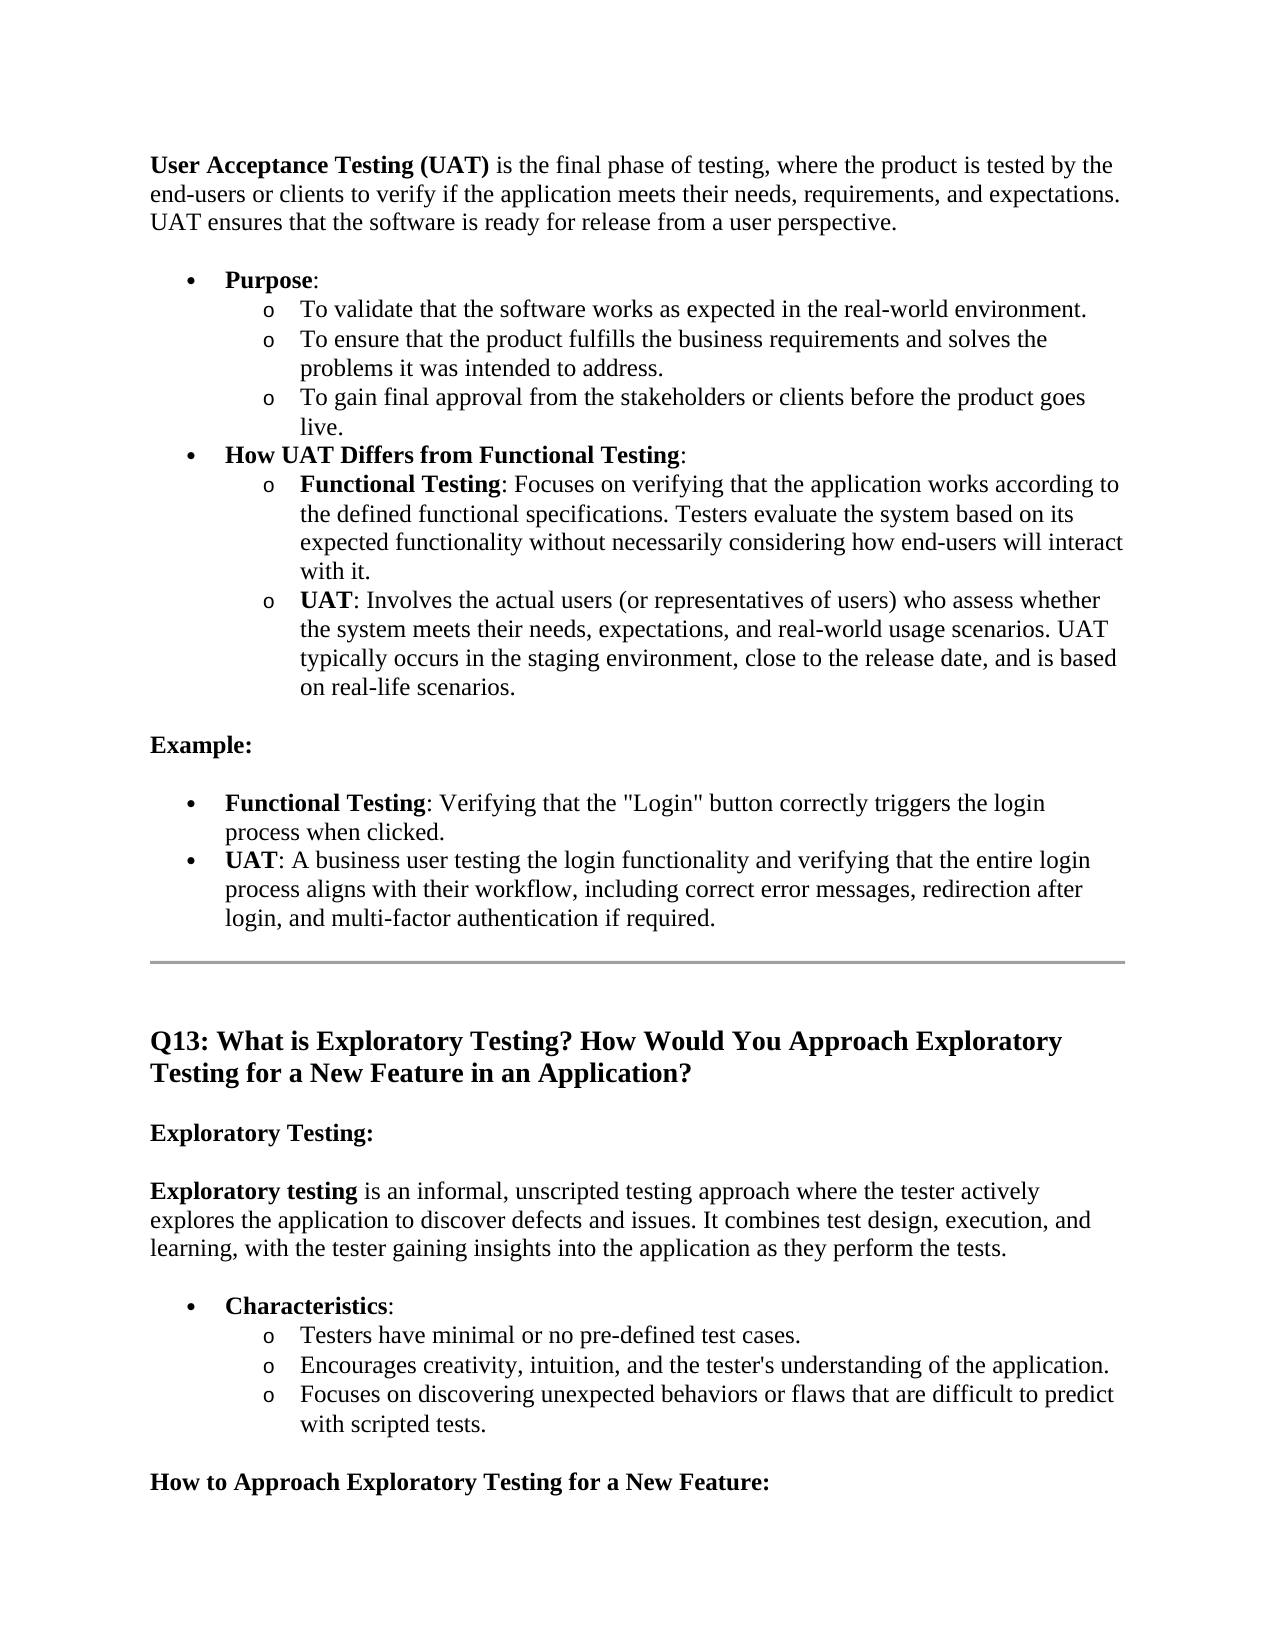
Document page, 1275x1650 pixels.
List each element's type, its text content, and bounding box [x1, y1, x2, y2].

text Q13: What is Exploratory Testing? How Would You Approach Exploratory Testing for a New Feature in an Application? [150, 1024, 1125, 1089]
text User Acceptance Testing (UAT) is the final phase of testing, where the product is tested by the end-users or clients to verify if the application meets their needs, requirements, and expectations. UAT ensures that the software is ready for release from a user perspective. [150, 150, 1125, 236]
list Purpose: [187, 265, 1125, 294]
text Exploratory testing is an informal, unscripted testing approach where the tester actively explores the application to discover defects and issues. It combines test design, execution, and learning, with the tester gaining insights into the application as they perform the tests. [150, 1176, 1125, 1262]
list Focuses on discovering unexpected behaviors or flaws that are difficult to predict with scripted tests. [262, 1379, 1125, 1438]
text Example: [150, 730, 1125, 759]
list UAT: Involves the actual users (or representatives of users) who assess whether the system meets their needs, expectations, and real-world usage scenarios. UAT typically occurs in the staging environment, close to the release date, and is based on real-life scenarios. [262, 585, 1125, 701]
text Exploratory Testing: [150, 1118, 1125, 1147]
list Functional Testing: Focuses on verifying that the application works according to the defined functional specifications. Testers evaluate the system based on its expected functionality without necessarily considering how end-users will interact with it. [262, 469, 1125, 585]
list To gain final approval from the stakeholders or clients before the product goes live. [262, 382, 1125, 440]
text How to Approach Exploratory Testing for a New Feature: [150, 1467, 1125, 1496]
list UAT: A business user testing the login functionality and verifying that the entire login process aligns with their workflow, including correct error messages, redirection after login, and multi-factor authentication if required. [187, 845, 1125, 932]
list Characteristics: [187, 1291, 1125, 1320]
list Encourages creativity, intuition, and the tester's understanding of the application. [262, 1350, 1125, 1379]
list How UAT Differs from Functional Testing: [187, 440, 1125, 469]
list Testers have minimal or no pre-defined test cases. [262, 1320, 1125, 1350]
list Functional Testing: Verifying that the "Login" button correctly triggers the login process when clicked. [187, 788, 1125, 845]
list To validate that the software works as expected in the real-world environment. [262, 294, 1125, 324]
list To ensure that the product fulfills the business requirements and solves the problems it was intended to address. [262, 324, 1125, 382]
